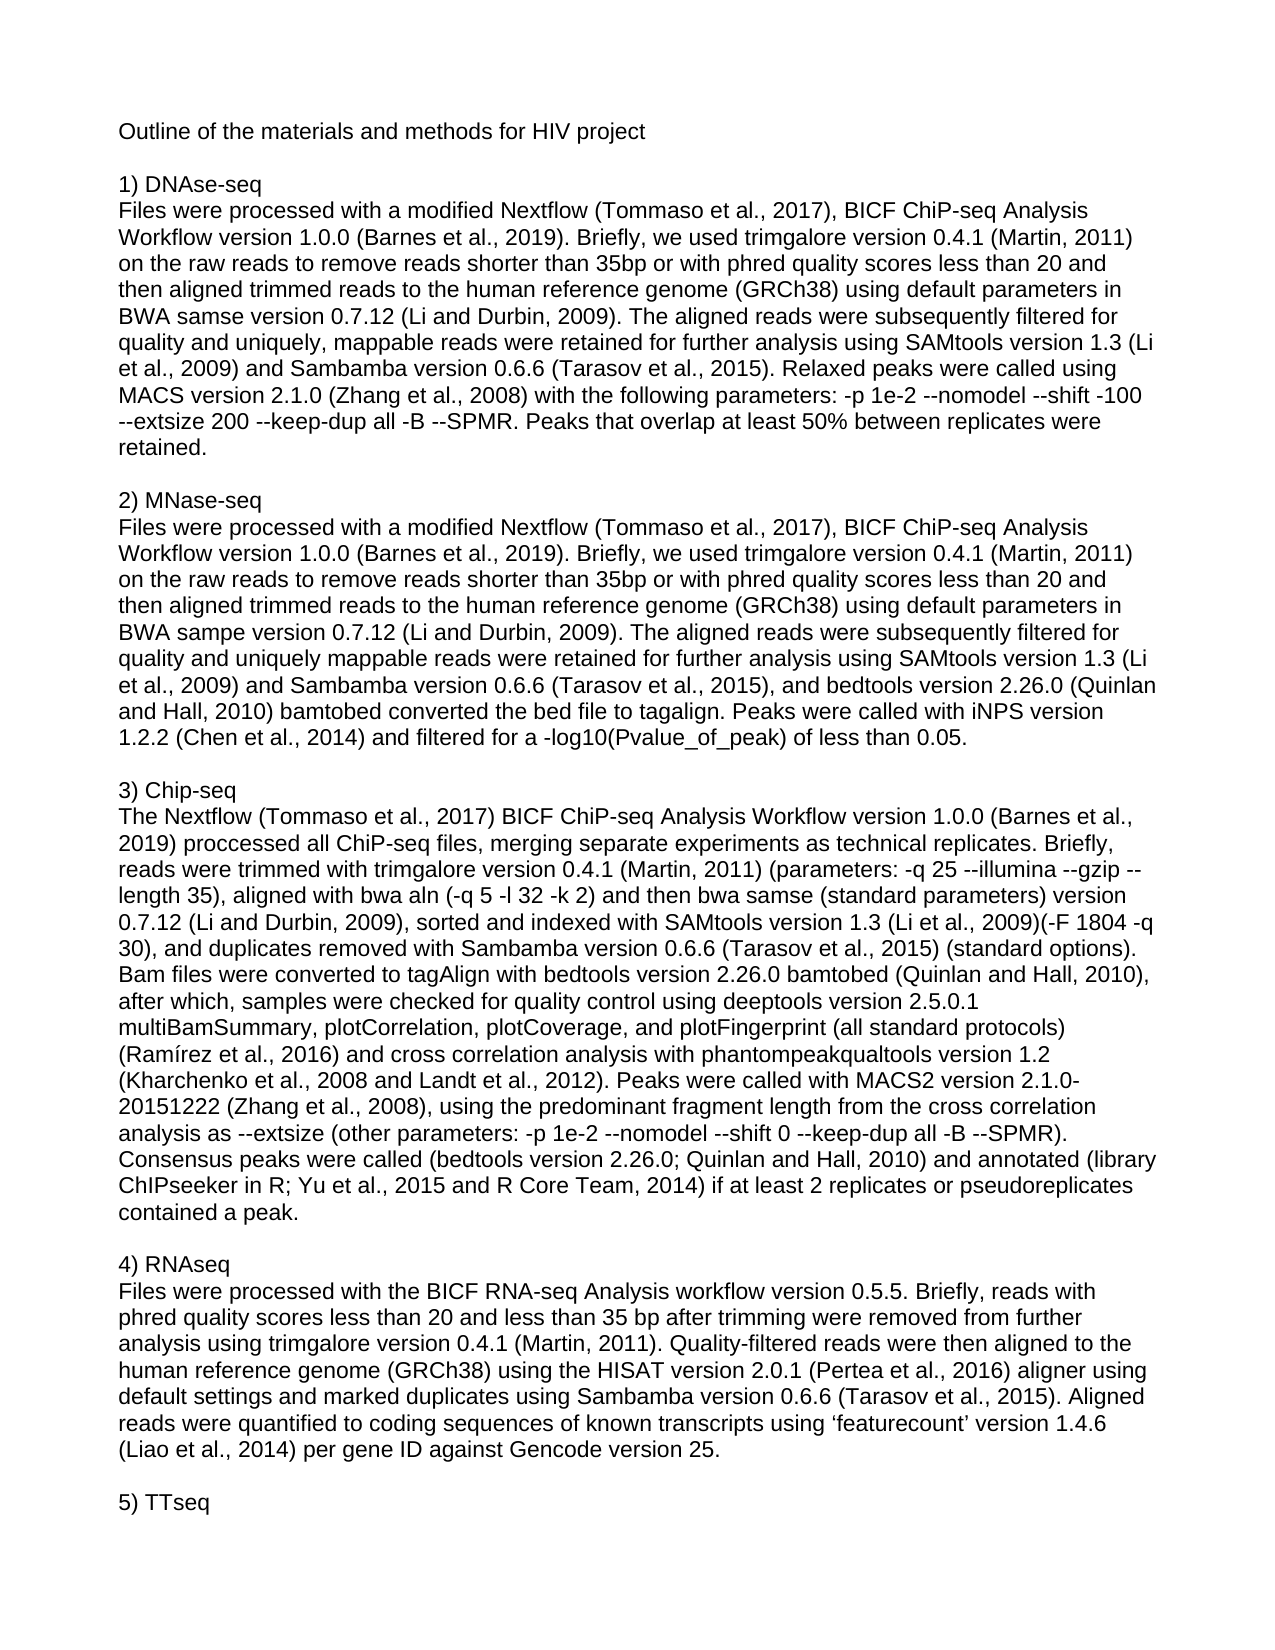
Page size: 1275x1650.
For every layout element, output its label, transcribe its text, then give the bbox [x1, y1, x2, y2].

text Files were processed with a modified Nextflow (Tommaso et al., 2017), BICF ChiP-seq Analysis Workflow version 1.0.0 (Barnes et al., 2019). Briefly, we used trimgalore version 0.4.1 (Martin, 2011) on the raw reads to remove reads shorter than 35bp or with phred quality scores less than 20 and then aligned trimmed reads to the human reference genome (GRCh38) using default parameters in BWA sampe version 0.7.12 (Li and Durbin, 2009). The aligned reads were subsequently filtered for quality and uniquely mappable reads were retained for further analysis using SAMtools version 1.3 (Li et al., 2009) and Sambamba version 0.6.6 (Tarasov et al., 2015), and bedtools version 2.26.0 (Quinlan and Hall, 2010) bamtobed converted the bed file to tagalign. Peaks were called with iNPS version 1.2.2 (Chen et al., 2014) and filtered for a -log10(Pvalue_of_peak) of less than 0.05. [118, 513, 1157, 751]
text Files were processed with the BICF RNA-seq Analysis workflow version 0.5.5. Briefly, reads with phred quality scores less than 20 and less than 35 bp after trimming were removed from further analysis using trimgalore version 0.4.1 (Martin, 2011). Quality-filtered reads were then aligned to the human reference genome (GRCh38) using the HISAT version 2.0.1 (Pertea et al., 2016) aligner using default settings and marked duplicates using Sambamba version 0.6.6 (Tarasov et al., 2015). Aligned reads were quantified to coding sequences of known transcripts using ‘featurecount’ version 1.4.6 (Liao et al., 2014) per gene ID against Gencode version 25. [118, 1278, 1157, 1462]
text 5) TTseq [118, 1488, 1157, 1515]
text 2) MNase-seq [118, 487, 1157, 513]
text Outline of the materials and methods for HIV project [118, 118, 1157, 144]
text 1) DNAse-seq [118, 171, 1157, 197]
text The Nextflow (Tommaso et al., 2017) BICF ChiP-seq Analysis Workflow version 1.0.0 (Barnes et al., 2019) proccessed all ChiP-seq files, merging separate experiments as technical replicates. Briefly, reads were trimmed with trimgalore version 0.4.1 (Martin, 2011) (parameters: -q 25 --illumina --gzip --length 35), aligned with bwa aln (-q 5 -l 32 -k 2) and then bwa samse (standard parameters) version 0.7.12 (Li and Durbin, 2009), sorted and indexed with SAMtools version 1.3 (Li et al., 2009)(-F 1804 -q 30), and duplicates removed with Sambamba version 0.6.6 (Tarasov et al., 2015) (standard options). Bam files were converted to tagAlign with bedtools version 2.26.0 bamtobed (Quinlan and Hall, 2010), after which, samples were checked for quality control using deeptools version 2.5.0.1 multiBamSummary, plotCorrelation, plotCoverage, and plotFingerprint (all standard protocols) (Ramírez et al., 2016) and cross correlation analysis with phantompeakqualtools version 1.2 (Kharchenko et al., 2008 and Landt et al., 2012). Peaks were called with MACS2 version 2.1.0-20151222 (Zhang et al., 2008), using the predominant fragment length from the cross correlation analysis as --extsize (other parameters: -p 1e-2 --nomodel --shift 0 --keep-dup all -B --SPMR). Consensus peaks were called (bedtools version 2.26.0; Quinlan and Hall, 2010) and annotated (library ChIPseeker in R; Yu et al., 2015 and R Core Team, 2014) if at least 2 replicates or pseudoreplicates contained a peak. [118, 803, 1157, 1225]
text 4) RNAseq [118, 1251, 1157, 1278]
text Files were processed with a modified Nextflow (Tommaso et al., 2017), BICF ChiP-seq Analysis Workflow version 1.0.0 (Barnes et al., 2019). Briefly, we used trimgalore version 0.4.1 (Martin, 2011) on the raw reads to remove reads shorter than 35bp or with phred quality scores less than 20 and then aligned trimmed reads to the human reference genome (GRCh38) using default parameters in BWA samse version 0.7.12 (Li and Durbin, 2009). The aligned reads were subsequently filtered for quality and uniquely, mappable reads were retained for further analysis using SAMtools version 1.3 (Li et al., 2009) and Sambamba version 0.6.6 (Tarasov et al., 2015). Relaxed peaks were called using MACS version 2.1.0 (Zhang et al., 2008) with the following parameters: -p 1e-2 --nomodel --shift -100 --extsize 200 --keep-dup all -B --SPMR. Peaks that overlap at least 50% between replicates were retained. [118, 197, 1157, 461]
text 3) Chip-seq [118, 777, 1157, 803]
